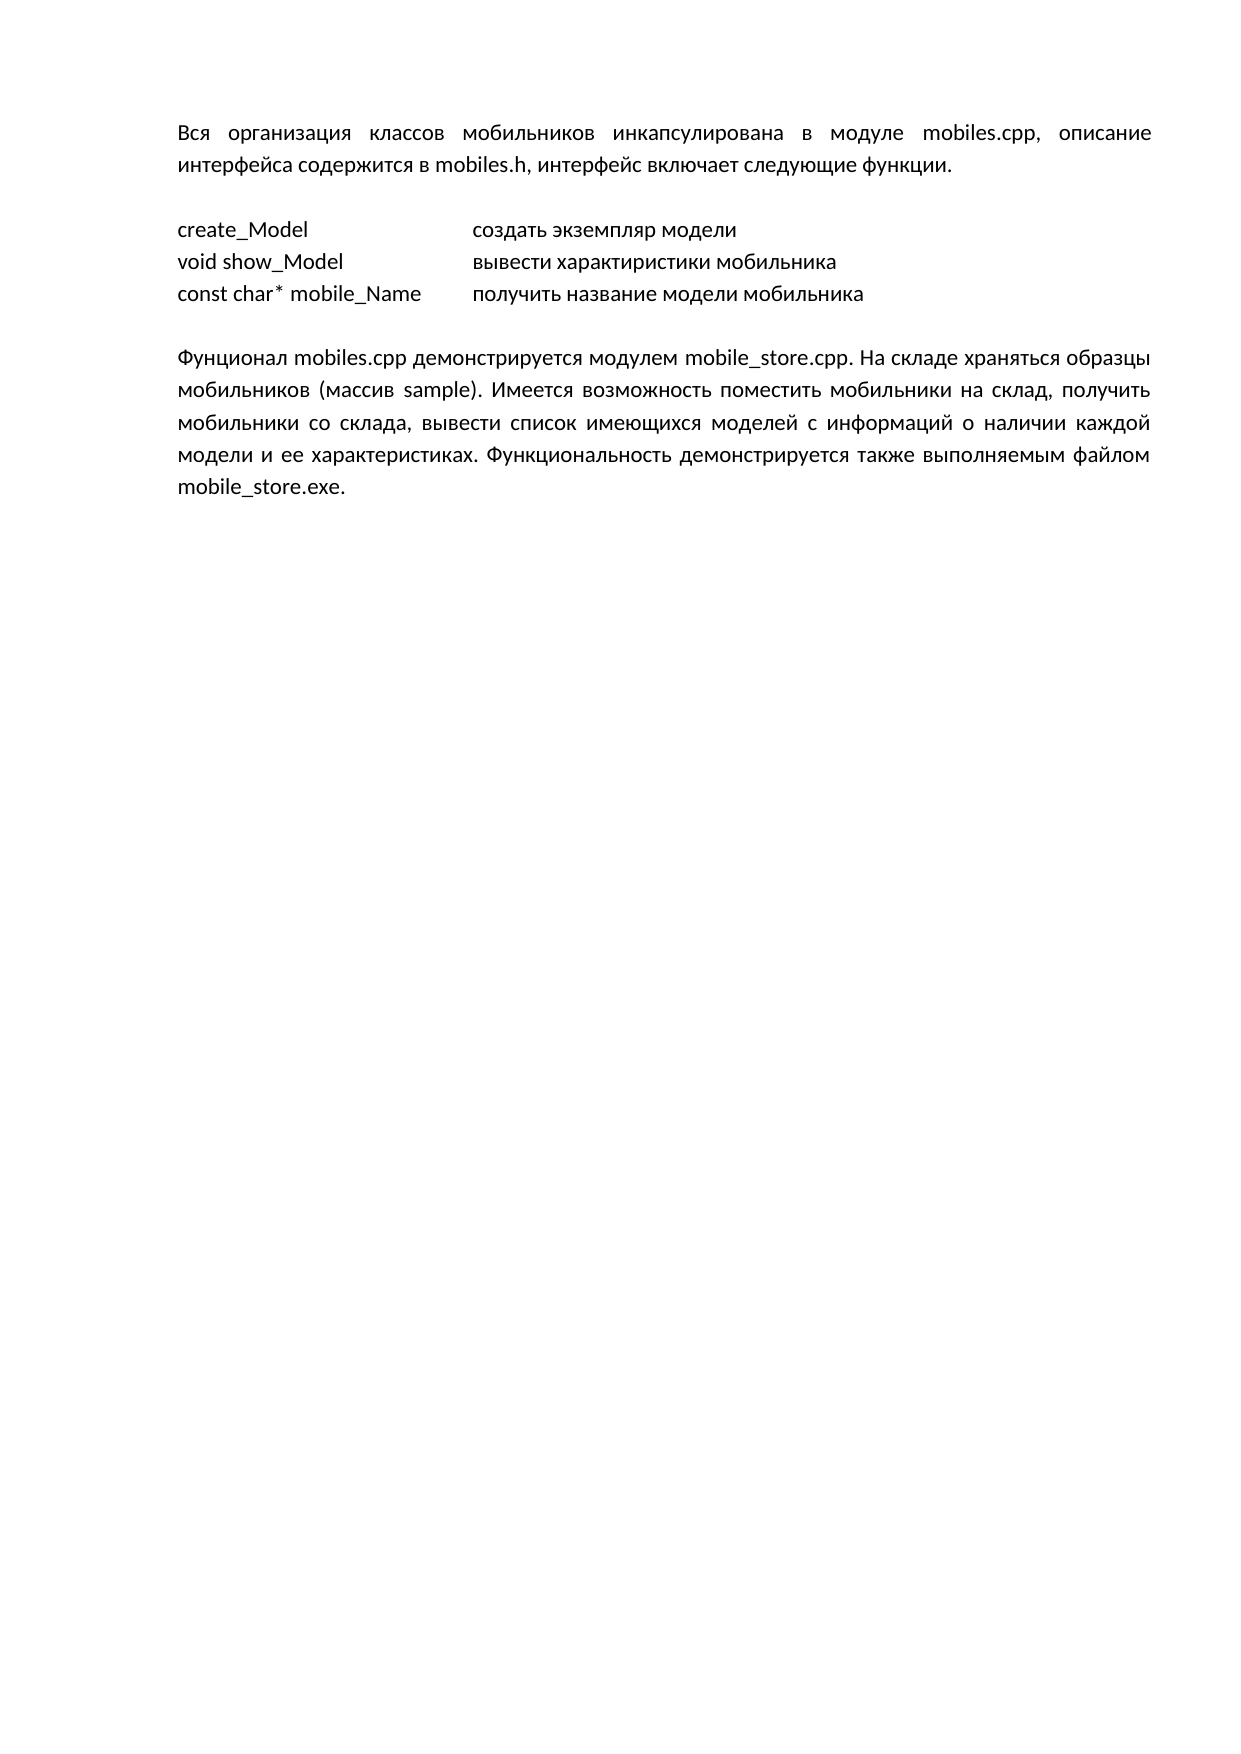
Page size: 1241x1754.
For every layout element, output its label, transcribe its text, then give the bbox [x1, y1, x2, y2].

text void show_Model вывести характиристики мобильника [177, 247, 1152, 275]
text Вся организация классов мобильников инкапсулирована в модуле mobiles.cpp, описание интерфейса содержится в mobiles.h, интерфейс включает следующие функции. [177, 118, 1152, 178]
text Фунционал mobiles.cpp демонстрируется модулем mobile_store.cpp. На складе храняться образцы мобильников (массив sample). Имеется возможность поместить мобильники на склад, получить мобильники со склада, вывести список имеющихся моделей с информаций о наличии каждой модели и ее характеристиках. Функциональность демонстрируется также выполняемым файлом mobile_store.exe. [177, 343, 1152, 500]
text const char* mobile_Name получить название модели мобильника [177, 279, 1152, 307]
text create_Model создать экземпляр модели [177, 215, 1152, 243]
